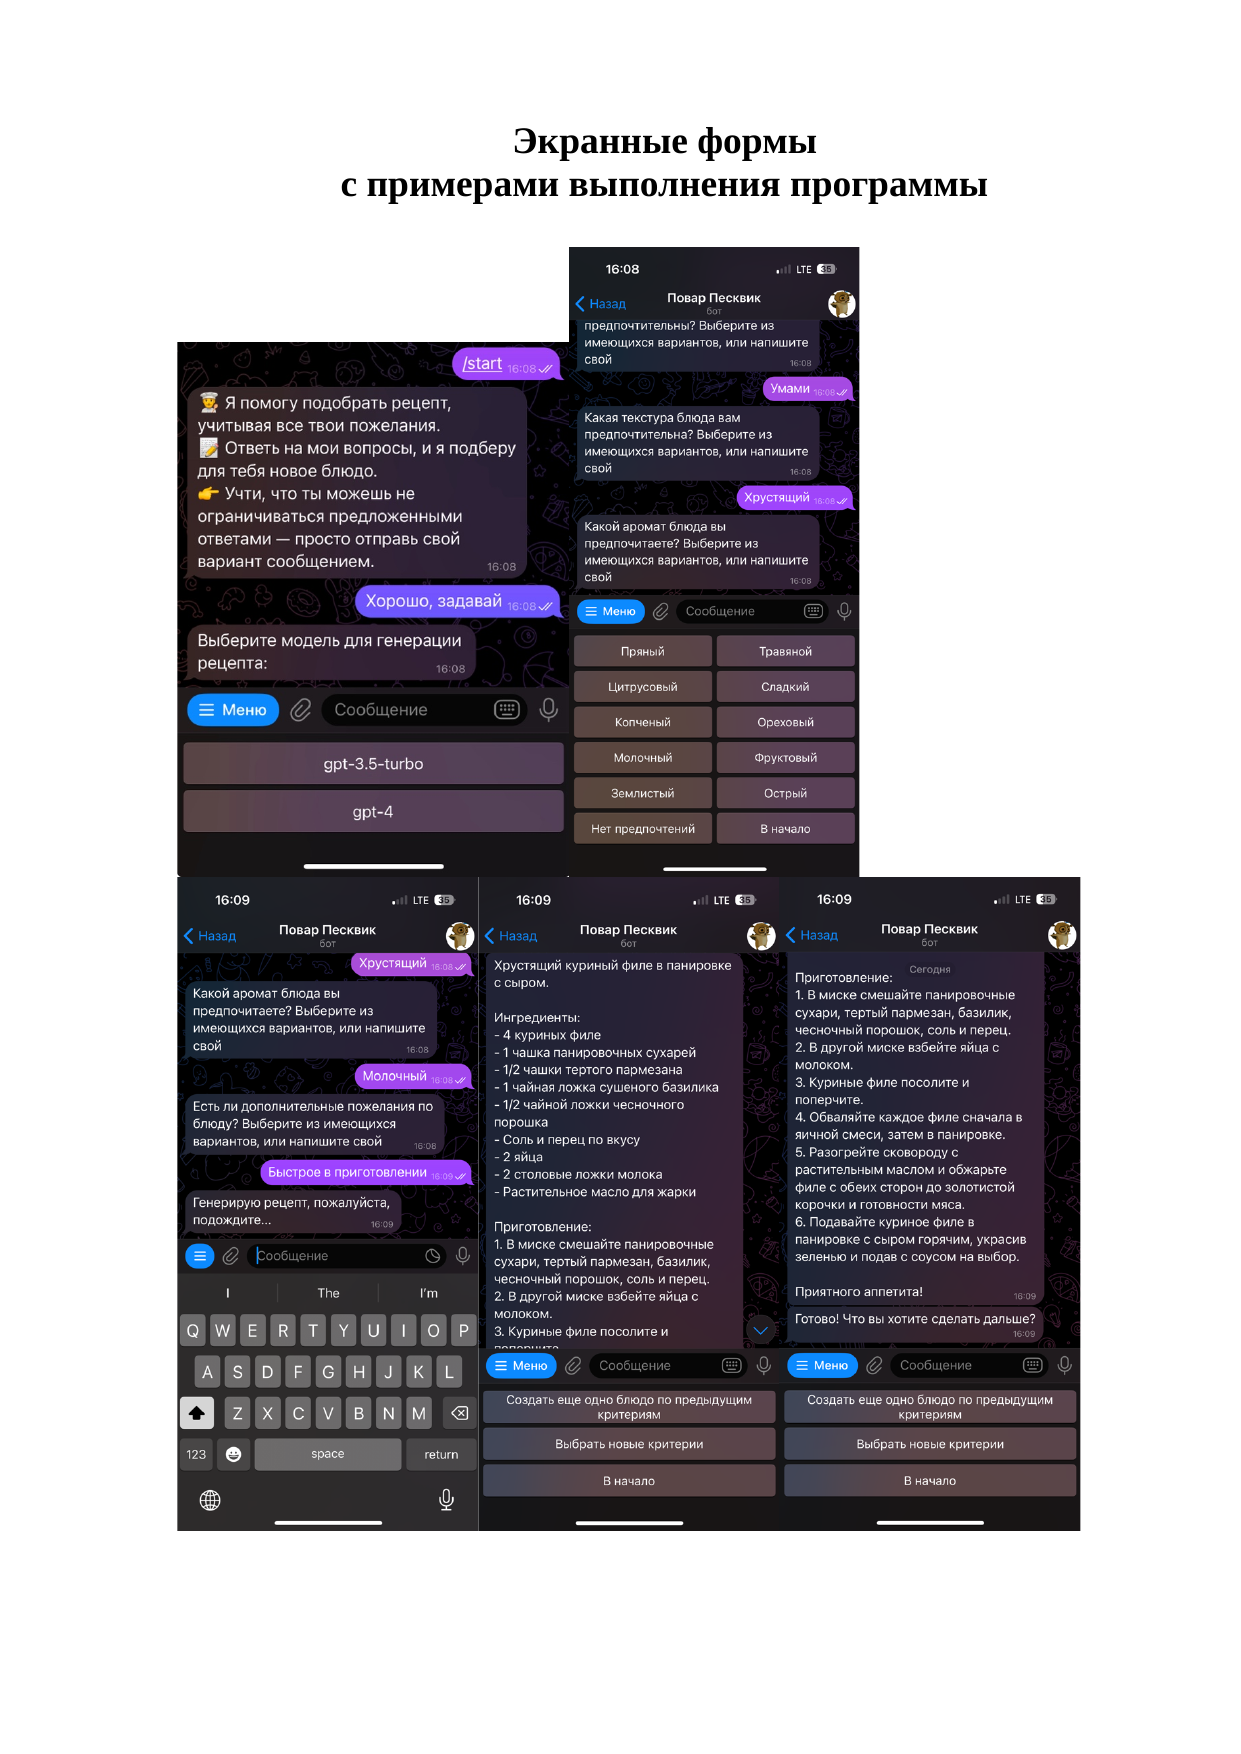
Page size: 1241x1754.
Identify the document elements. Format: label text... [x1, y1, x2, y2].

picture [177, 247, 1081, 1531]
text Экранные формы [177, 118, 1152, 161]
text с примерами выполнения программы [177, 161, 1152, 204]
